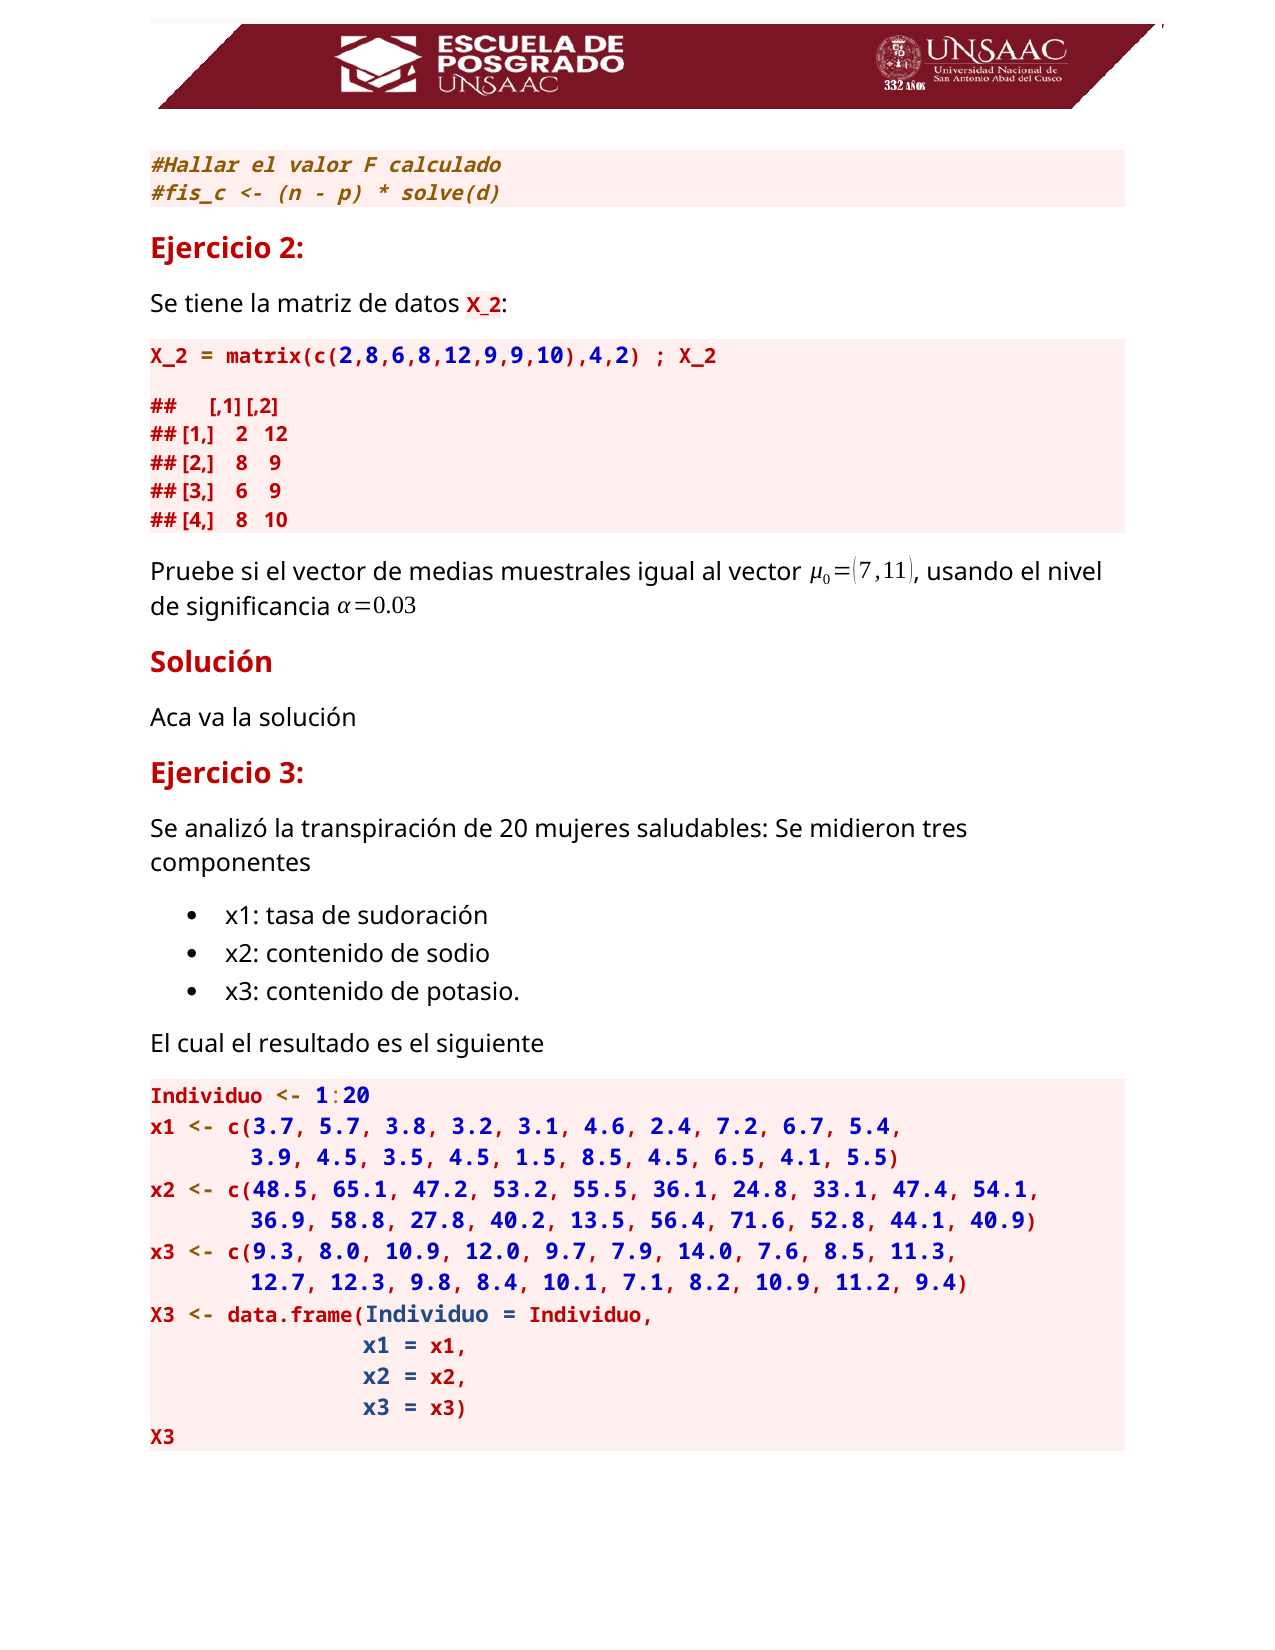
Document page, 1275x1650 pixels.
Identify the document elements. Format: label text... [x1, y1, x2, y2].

text Individuo <- 1:20 x1 <- c(3.7, 5.7, 3.8, 3.2, 3.1, 4.6, 2.4, 7.2, 6.7, 5.4, 3.9, 4.5, 3.5, 4.5, 1.5, 8.5, 4.5, 6.5, 4.1, 5.5) x2 <- c(48.5, 65.1, 47.2, 53.2, 55.5, 36.1, 24.8, 33.1, 47.4, 54.1, 36.9, 58.8, 27.8, 40.2, 13.5, 56.4, 71.6, 52.8, 44.1, 40.9) x3 <- c(9.3, 8.0, 10.9, 12.0, 9.7, 7.9, 14.0, 7.6, 8.5, 11.3, 12.7, 12.3, 9.8, 8.4, 10.1, 7.1, 8.2, 10.9, 11.2, 9.4) X3 <- data.frame(Individuo = Individuo, x1 = x1, x2 = x2, x3 = x3) X3 [150, 1079, 1125, 1451]
list x3: contenido de potasio. [187, 973, 1125, 1007]
text X_2 = matrix(c(2,8,6,8,12,9,9,10),4,2) ; X_2 [629, 339, 1125, 370]
list x2: contenido de sodio [187, 935, 1125, 969]
text Se tiene la matriz de datos X_2: [150, 286, 1125, 320]
text ## [,1] [,2] ## [1,] 2 12 ## [2,] 8 9 ## [3,] 6 9 ## [4,] 8 10 [150, 391, 1125, 533]
subtitle Solución [150, 641, 1125, 681]
text Pruebe si el vector de medias muestrales igual al vector , usando el nivel de significancia [150, 554, 1125, 622]
list x1: tasa de sudoración [187, 897, 1125, 932]
subtitle Ejercicio 2: [150, 228, 1125, 267]
text #Hallar el valor F calculado #fis_c <- (n - p) * solve(d) [150, 150, 1125, 207]
picture [150, 18, 1164, 109]
text Se analizó la transpiración de 20 mujeres saludables: Se midieron tres componentes [150, 811, 1125, 879]
subtitle Ejercicio 3: [150, 752, 1125, 792]
text Aca va la solución [150, 699, 1125, 733]
text El cual el resultado es el siguiente [150, 1026, 1125, 1060]
